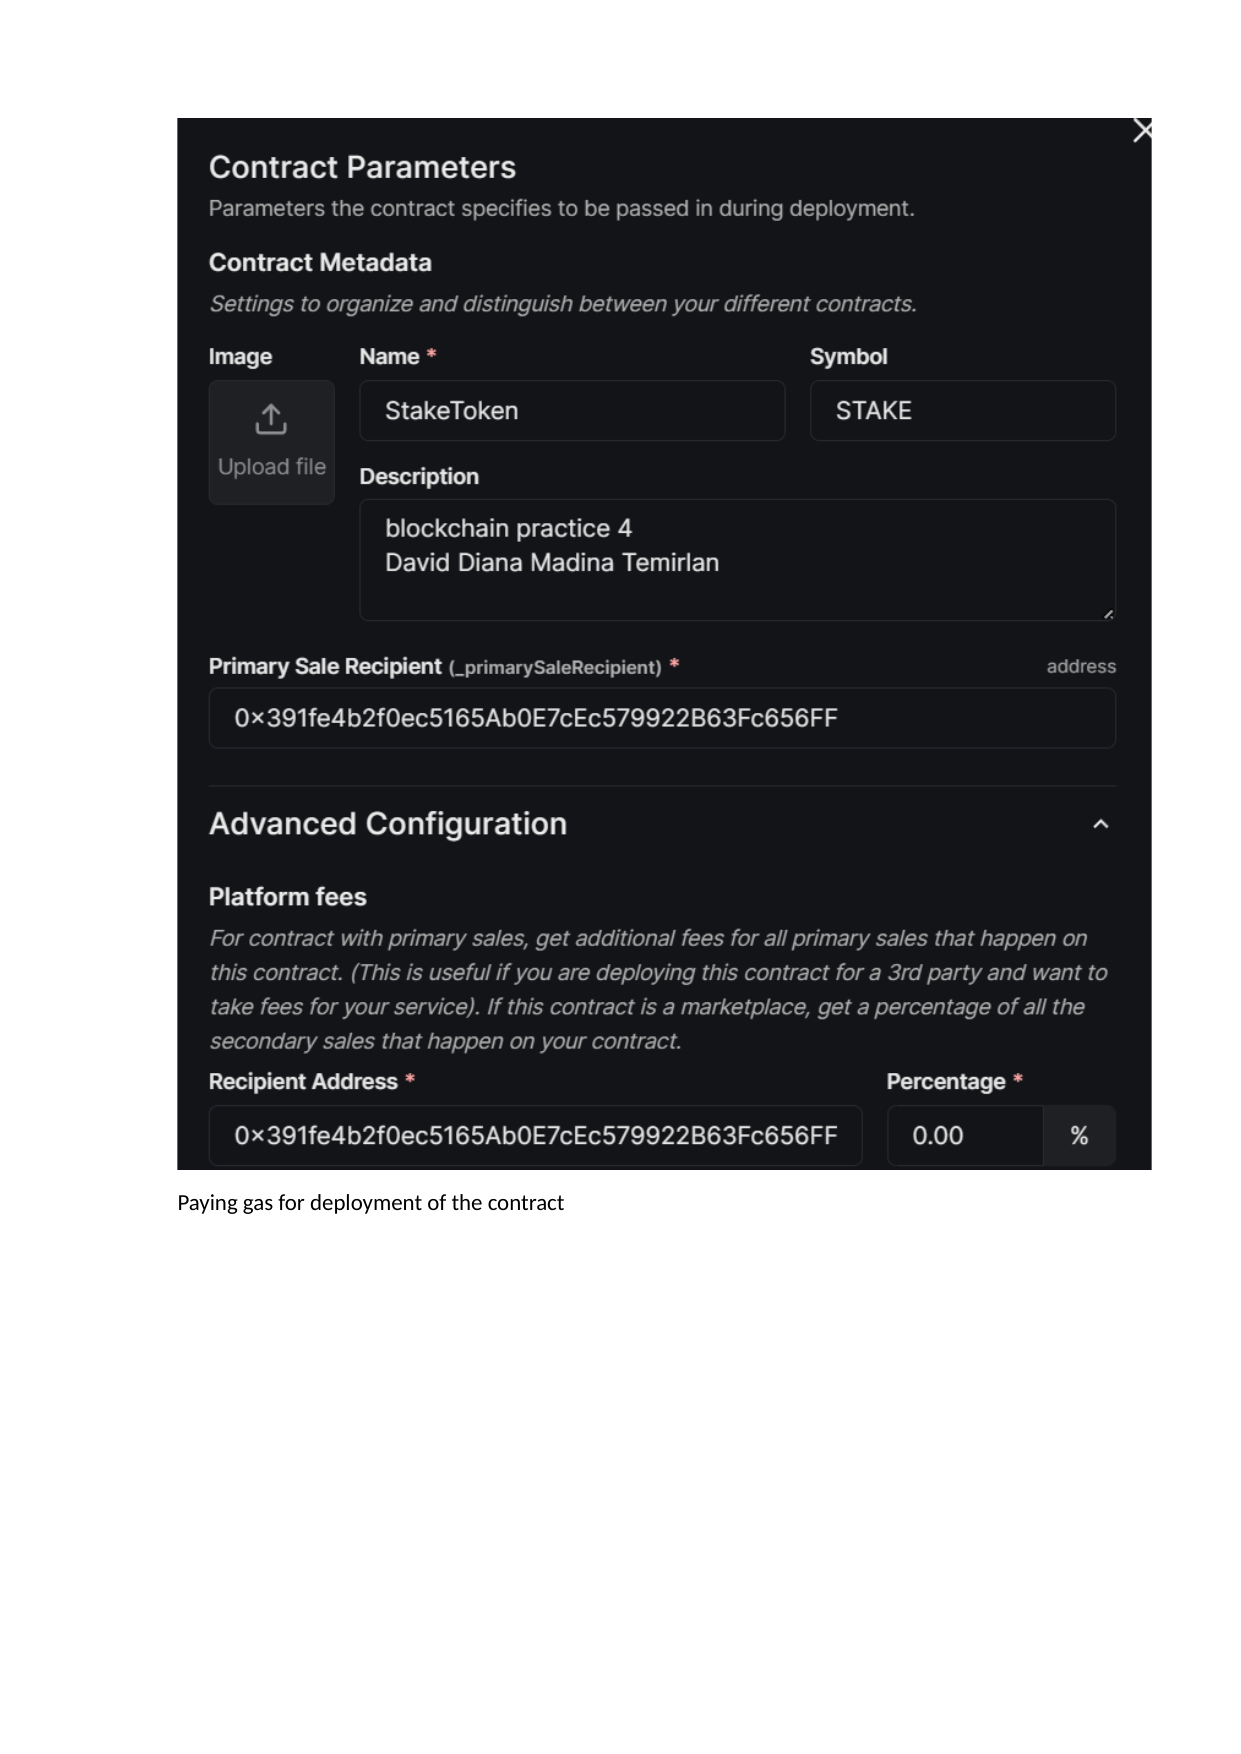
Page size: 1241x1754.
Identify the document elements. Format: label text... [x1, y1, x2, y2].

picture [177, 118, 1152, 1170]
text Paying gas for deployment of the contract [177, 1188, 1152, 1217]
